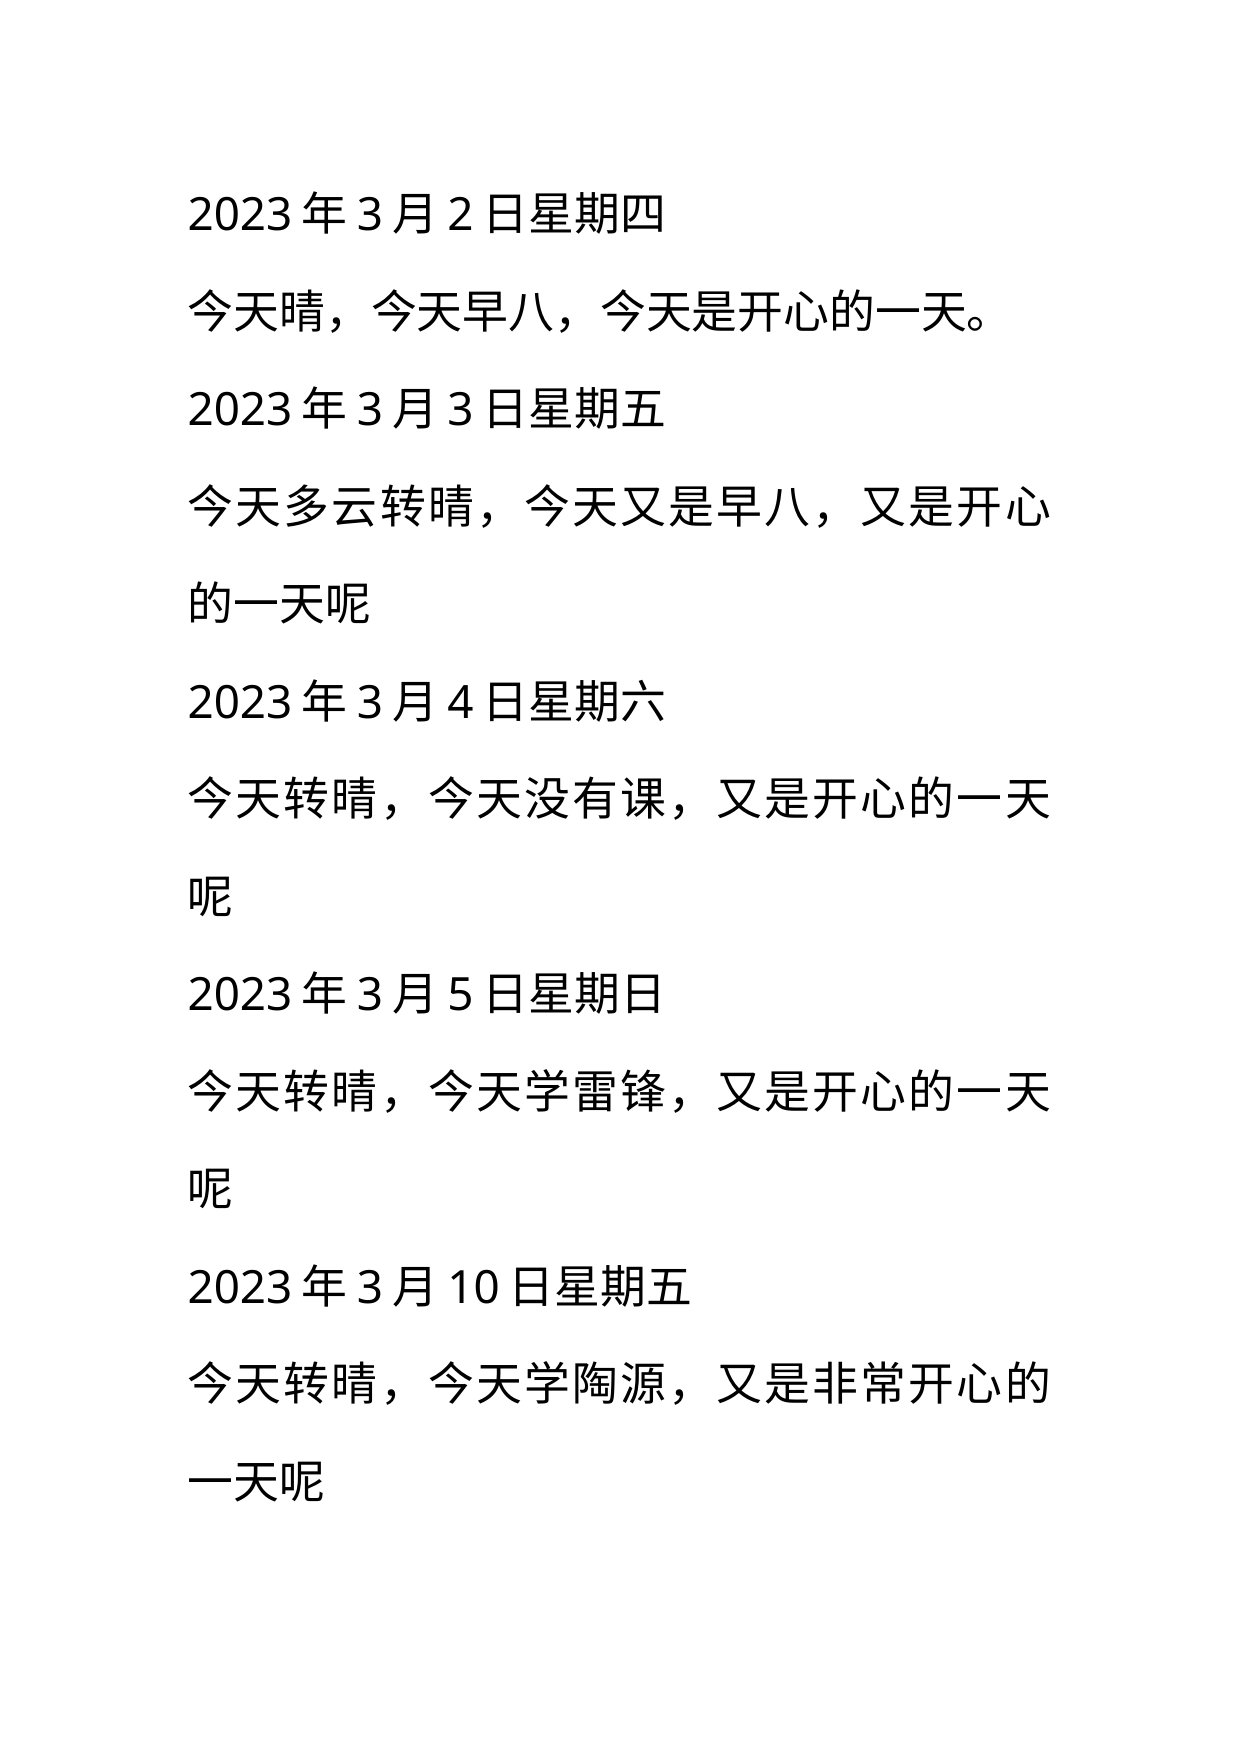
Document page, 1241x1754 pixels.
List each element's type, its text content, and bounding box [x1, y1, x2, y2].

text 2023年3月5日星期日 [187, 942, 1053, 1039]
text 今天转晴，今天学陶源，又是非常开心的一天呢 [187, 1332, 1053, 1527]
text 2023年3月10日星期五 [187, 1234, 1053, 1332]
text 2023年3月4日星期六 [187, 649, 1053, 747]
text 2023年3月3日星期五 [187, 357, 1053, 454]
text 今天转晴，今天学雷锋，又是开心的一天呢 [187, 1039, 1053, 1234]
text 今天转晴，今天没有课，又是开心的一天呢 [187, 747, 1053, 942]
text 2023年3月2日星期四 [187, 162, 1053, 259]
text 今天晴，今天早八，今天是开心的一天。 [187, 259, 1053, 357]
text 今天多云转晴，今天又是早八，又是开心的一天呢 [187, 454, 1053, 649]
